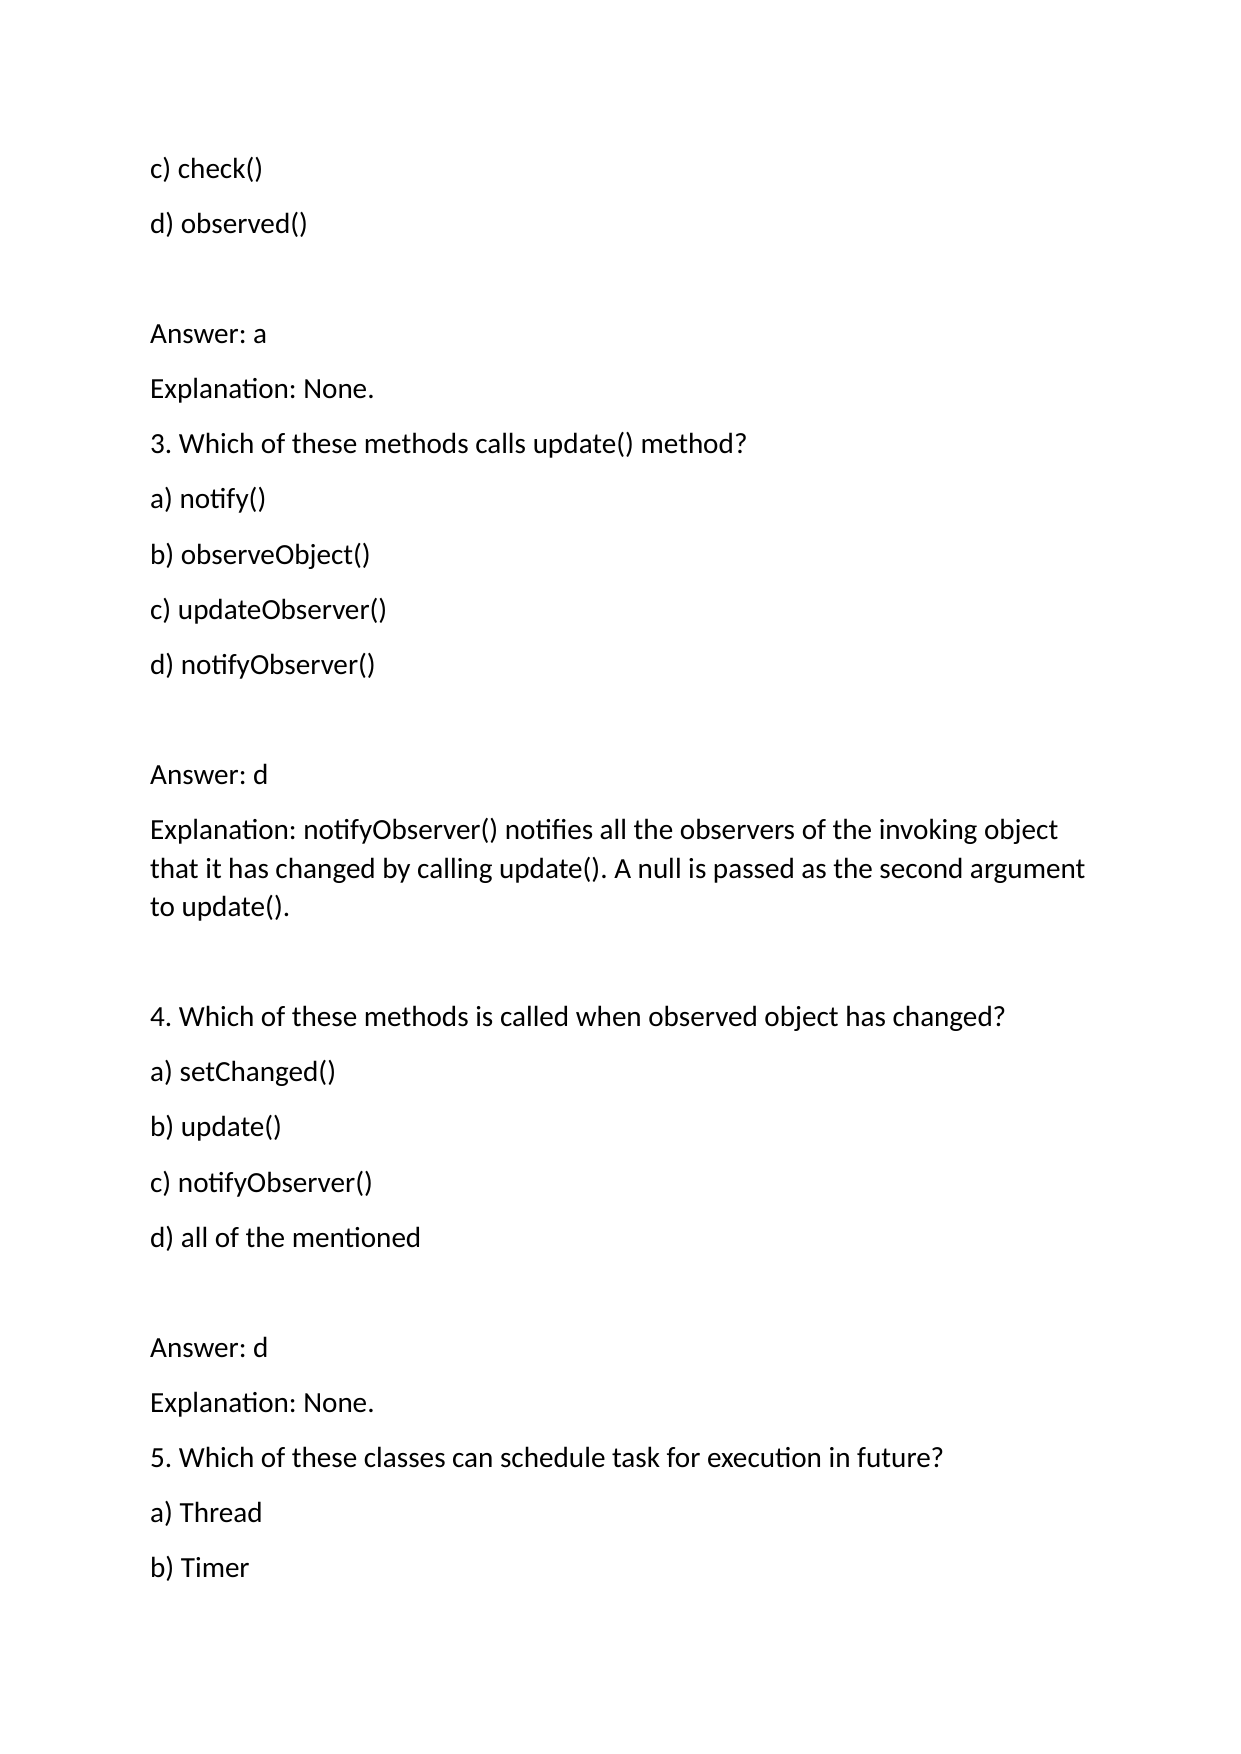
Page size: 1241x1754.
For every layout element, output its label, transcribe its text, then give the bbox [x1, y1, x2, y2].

text Answer: a [150, 315, 1090, 351]
text 4. Which of these methods is called when observed object has changed? [150, 998, 1090, 1034]
text b) Timer [150, 1549, 1090, 1585]
text c) check() [150, 150, 1090, 186]
text Answer: d [150, 756, 1090, 792]
text 5. Which of these classes can schedule task for execution in future? [150, 1439, 1090, 1475]
text d) notifyObserver() [150, 646, 1090, 682]
text c) notifyObserver() [150, 1164, 1090, 1199]
text c) updateObserver() [150, 591, 1090, 626]
text b) observeObject() [150, 536, 1090, 571]
text Explanation: notifyObserver() notifies all the observers of the invoking object that it has changed by calling update(). A null is passed as the second argument to update(). [150, 811, 1090, 924]
text d) observed() [150, 205, 1090, 241]
text a) Thread [150, 1494, 1090, 1530]
text a) setChanged() [150, 1053, 1090, 1089]
text 3. Which of these methods calls update() method? [150, 426, 1090, 461]
text Explanation: None. [150, 370, 1090, 406]
text b) update() [150, 1108, 1090, 1144]
text Answer: d [150, 1329, 1090, 1364]
text Explanation: None. [150, 1384, 1090, 1420]
text a) notify() [150, 481, 1090, 516]
text d) all of the mentioned [150, 1219, 1090, 1254]
